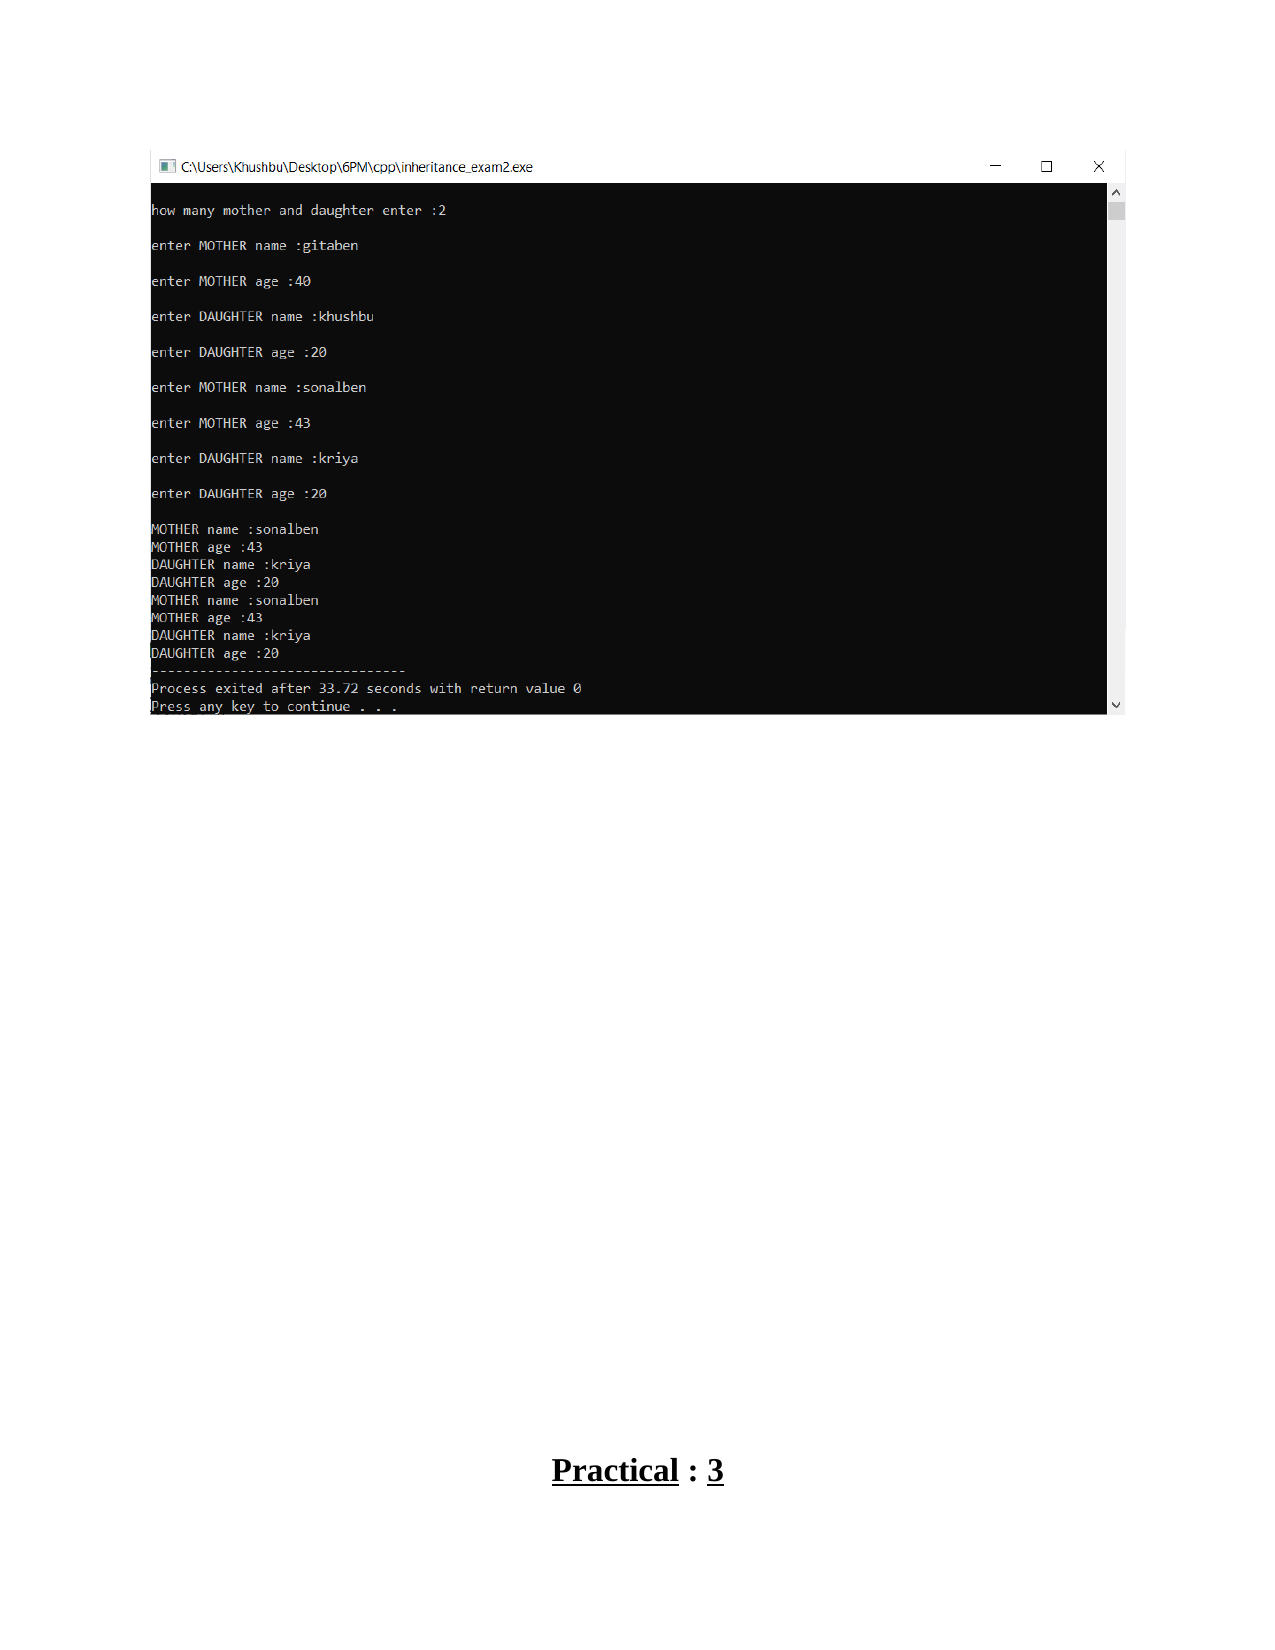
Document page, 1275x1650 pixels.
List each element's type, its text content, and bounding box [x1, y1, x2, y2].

picture [150, 150, 1125, 715]
text Practical : 3 [150, 1451, 1125, 1489]
